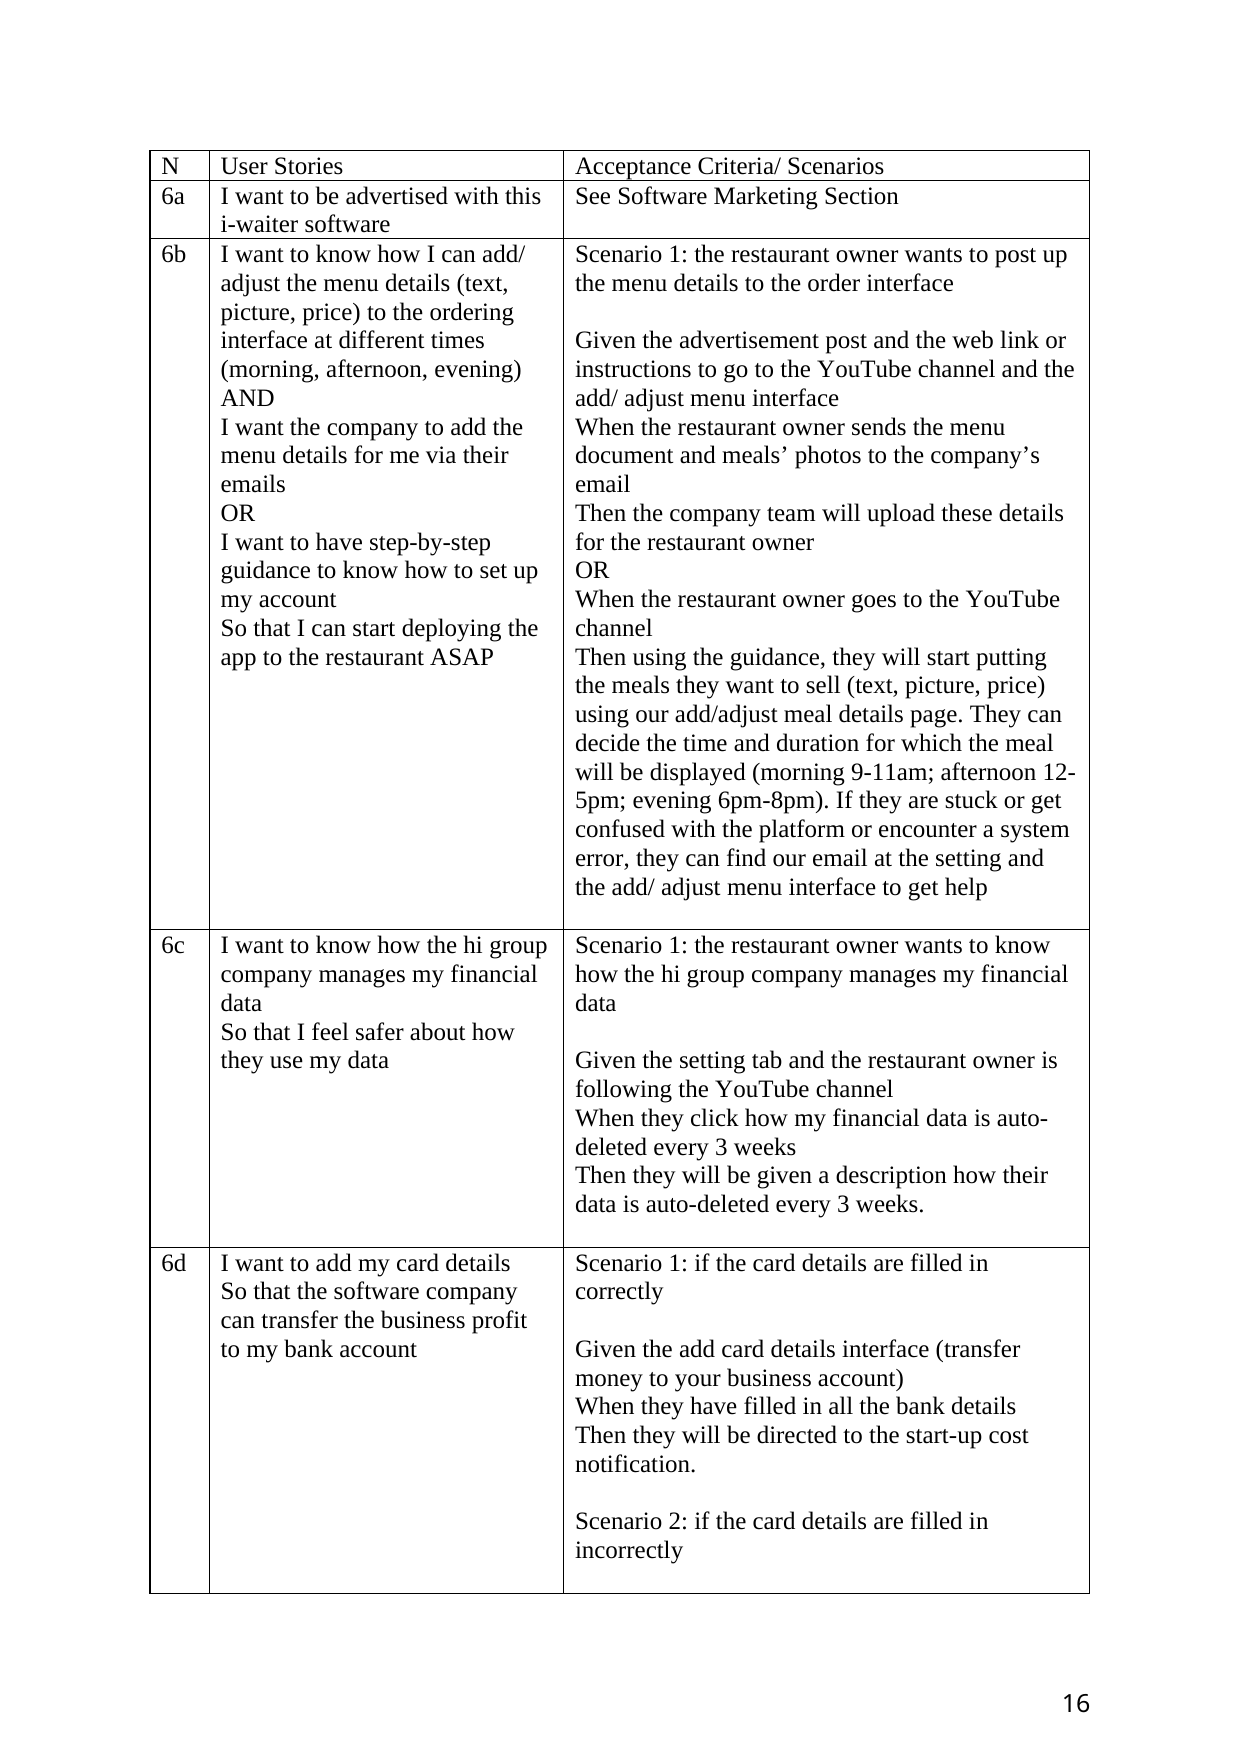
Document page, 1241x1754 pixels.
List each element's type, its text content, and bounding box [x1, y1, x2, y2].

table_cell I want to know how the hi group company manages my financial data So that I feel safer about how they use my data [210, 930, 563, 1247]
table_cell 6b [151, 239, 209, 929]
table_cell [210, 1248, 563, 1593]
table_cell I want to know how I can add/ adjust the menu details (text, picture, price) to the ordering interface at different times (morning, afternoon, evening) AND I want the company to add the menu details for me via their emails OR I want to have step-by-step guidance to know how to set up my account So that I can start deploying the app to the restaurant ASAP [210, 239, 563, 929]
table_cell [564, 1248, 1089, 1593]
table_header User Stories [210, 151, 563, 180]
table_cell See Software Marketing Section [564, 181, 1089, 238]
table_cell Scenario 1: the restaurant owner wants to post up the menu details to the order interface Given the advertisement post and the web link or instructions to go to the YouTube channel and the add/ adjust menu interface When the restaurant owner sends the menu document and meals’ photos to the company’s email Then the company team will upload these details for the restaurant owner OR When the restaurant owner goes to the YouTube channel Then using the guidance, they will start putting the meals they want to sell (text, picture, price) using our add/adjust meal details page. They can decide the time and duration for which the meal will be displayed (morning 9-11am; afternoon 12-5pm; evening 6pm-8pm). If they are stuck or get confused with the platform or encounter a system error, they can find our email at the setting and the add/ adjust menu interface to get help [564, 239, 1089, 929]
table_header Acceptance Criteria/ Scenarios [564, 151, 1089, 180]
table_cell 6c [151, 930, 209, 1247]
table_cell I want to be advertised with this i-waiter software [210, 181, 563, 238]
table_cell 6a [151, 181, 209, 238]
table_header N [151, 151, 209, 180]
table_cell Scenario 1: the restaurant owner wants to know how the hi group company manages my financial data Given the setting tab and the restaurant owner is following the YouTube channel When they click how my financial data is auto-deleted every 3 weeks Then they will be given a description how their data is auto-deleted every 3 weeks. [564, 930, 1089, 1247]
table_cell 6d [151, 1248, 209, 1593]
